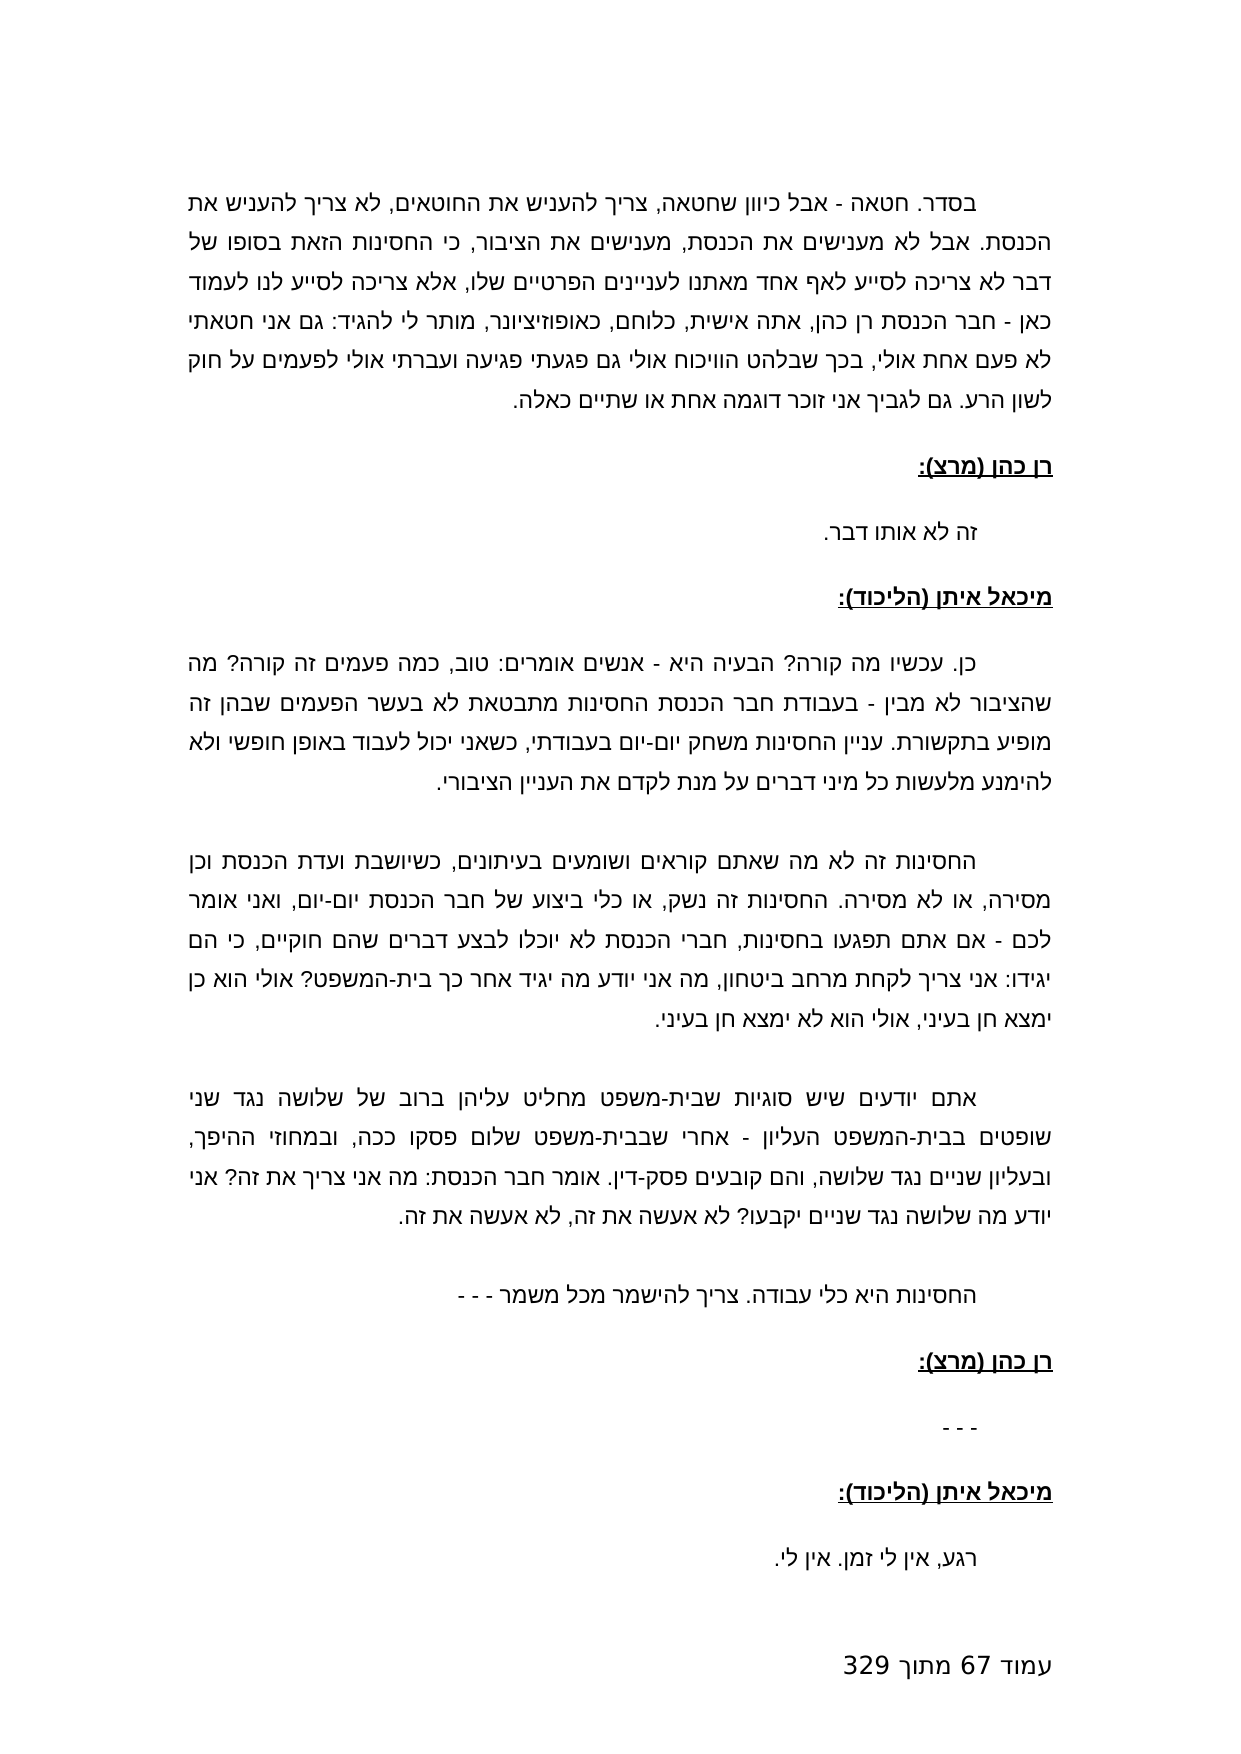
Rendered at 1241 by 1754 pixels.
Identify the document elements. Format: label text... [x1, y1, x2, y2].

text מיכאל איתן (הליכוד): [187, 1453, 1053, 1506]
text אתם יודעים שיש סוגיות שבית-משפט מחליט עליהן ברוב של שלושה נגד שני שופטים בבית-המשפט העליון - אחרי שבבית-משפט שלום פסקו ככה, ובמחוזי ההיפך, ובעליון שניים נגד שלושה, והם קובעים פסק-דין. אומר חבר הכנסת: מה אני צריך את זה? אני יודע מה שלושה נגד שניים יקבעו? לא אעשה את זה, לא אעשה את זה. [187, 1084, 1053, 1229]
text רגע, אין לי זמן. אין לי. [187, 1545, 1053, 1572]
text רן כהן (מרצ): [187, 1321, 1053, 1374]
text זה לא אותו דבר. [187, 518, 1053, 545]
text החסינות זה לא מה שאתם קוראים ושומעים בעיתונים, כשיושבת ועדת הכנסת וכן מסירה, או לא מסירה. החסינות זה נשק, או כלי ביצוע של חבר הכנסת יום-יום, ואני אומר לכם - אם אתם תפגעו בחסינות, חברי הכנסת לא יוכלו לבצע דברים שהם חוקיים, כי הם יגידו: אני צריך לקחת מרחב ביטחון, מה אני יודע מה יגיד אחר כך בית-המשפט? אולי הוא כן ימצא חן בעיני, אולי הוא לא ימצא חן בעיני. [187, 848, 1053, 1032]
text רן כהן (מרצ): [187, 426, 1053, 479]
text החסינות היא כלי עבודה. צריך להישמר מכל משמר - - - [187, 1282, 1053, 1308]
text כן. עכשיו מה קורה? הבעיה היא - אנשים אומרים: טוב, כמה פעמים זה קורה? מה שהציבור לא מבין - בעבודת חבר הכנסת החסינות מתבטאת לא בעשר הפעמים שבהן זה מופיע בתקשורת. עניין החסינות משחק יום-יום בעבודתי, כשאני יכול לעבוד באופן חופשי ולא להימנע מלעשות כל מיני דברים על מנת לקדם את העניין הציבורי. [187, 650, 1053, 795]
text - - - [187, 1413, 1053, 1440]
text בסדר. חטאה - אבל כיוון שחטאה, צריך להעניש את החוטאים, לא צריך להעניש את הכנסת. אבל לא מענישים את הכנסת, מענישים את הציבור, כי החסינות הזאת בסופו של דבר לא צריכה לסייע לאף אחד מאתנו לעניינים הפרטיים שלו, אלא צריכה לסייע לנו לעמוד כאן - חבר הכנסת רן כהן, אתה אישית, כלוחם, כאופוזיציונר, מותר לי להגיד: גם אני חטאתי לא פעם אחת אולי, בכך שבלהט הוויכוח אולי גם פגעתי פגיעה ועברתי אולי לפעמים על חוק לשון הרע. גם לגביך אני זוכר דוגמה אחת או שתיים כאלה. [187, 189, 1053, 413]
text מיכאל איתן (הליכוד): [187, 558, 1053, 611]
